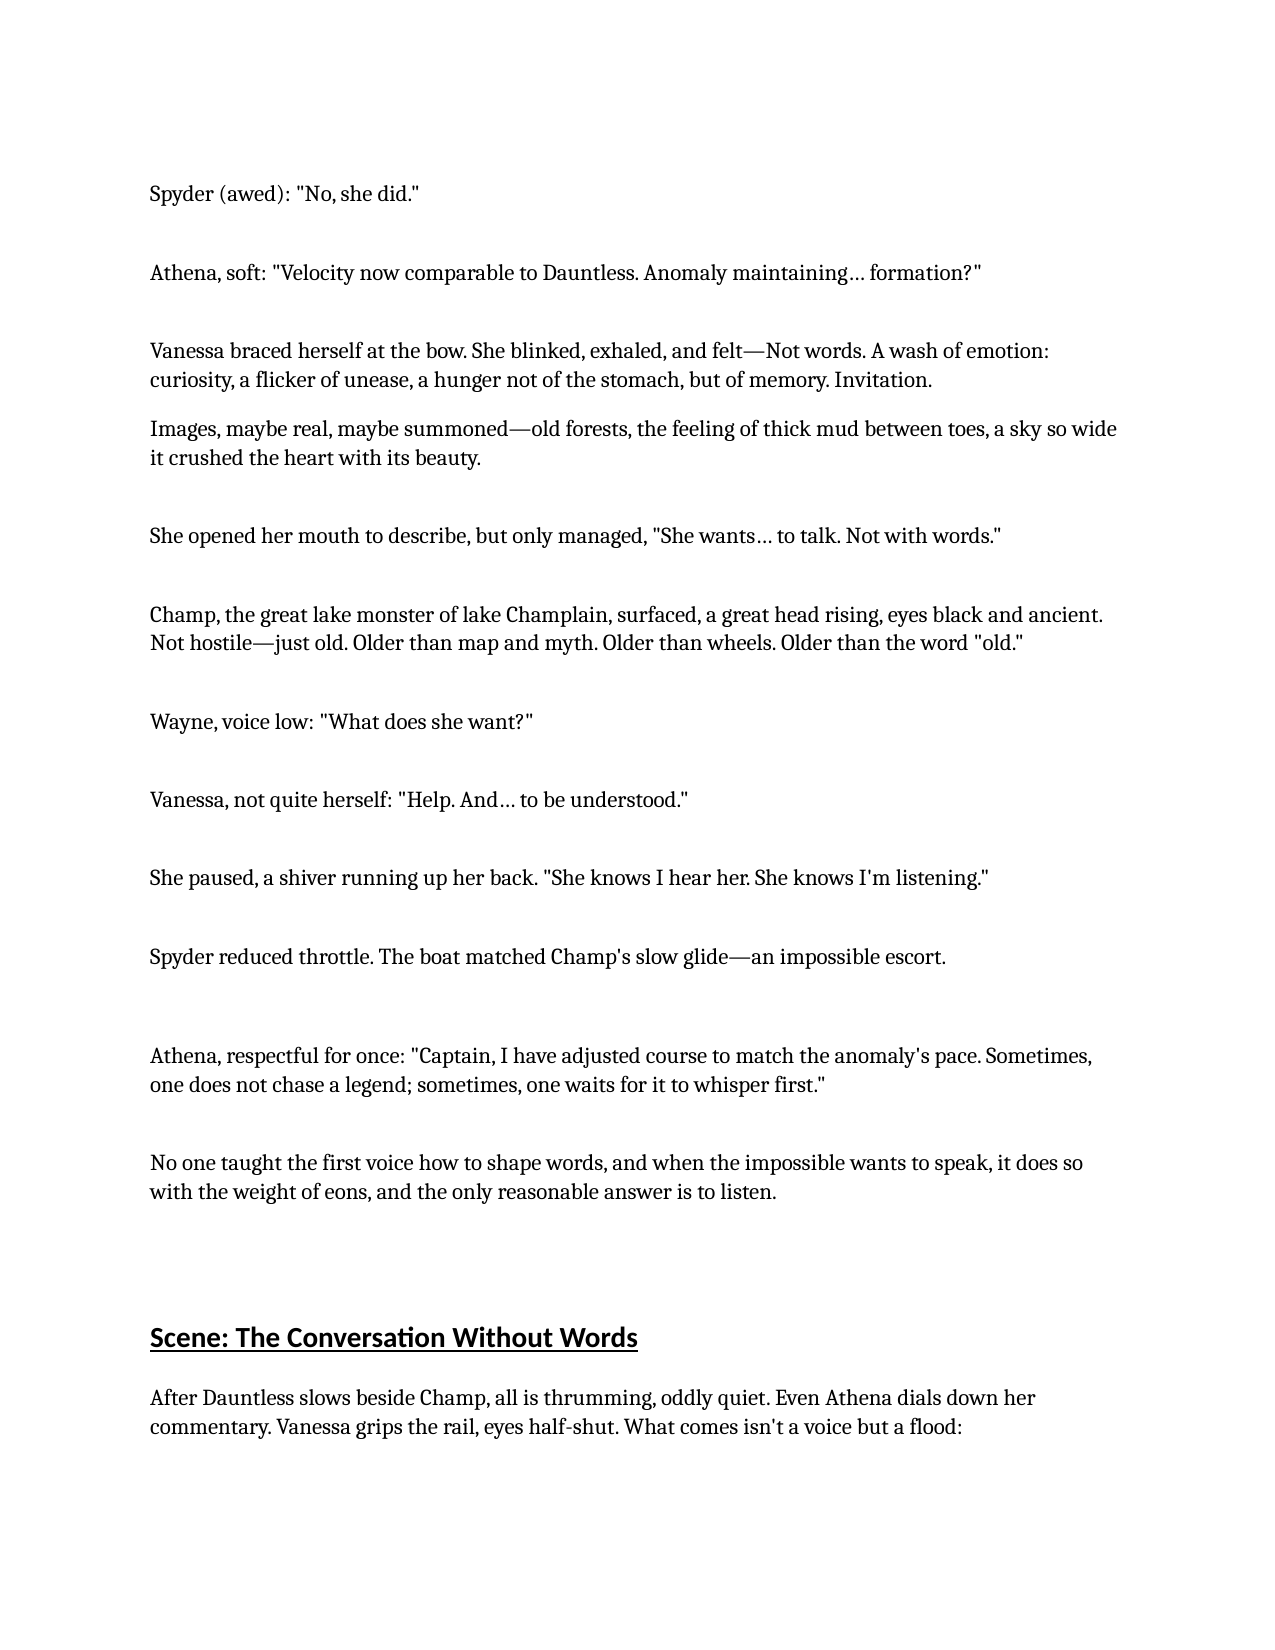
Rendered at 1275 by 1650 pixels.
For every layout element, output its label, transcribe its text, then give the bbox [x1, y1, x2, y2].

text Wayne, voice low: "What does she want?" [150, 677, 1125, 735]
text After Dauntless slows beside Champ, all is thrumming, oddly quiet. Even Athena dials down her commentary. Vanessa grips the rail, eyes half-shut. What comes isn't a voice but a flood: [150, 1354, 1125, 1440]
text Spyder (awed): "No, she did." [150, 150, 1125, 207]
text Vanessa, not quite herself: "Help. And… to be understood." [150, 756, 1125, 813]
text She opened her mouth to describe, but only managed, "She wants… to talk. Not with words." [150, 492, 1125, 549]
text Scene: The Conversation Without Words [150, 1325, 1125, 1354]
text No one taught the first voice how to shape words, and when the impossible wants to speak, it does so with the weight of eons, and the only reasonable answer is to listen. [150, 1119, 1125, 1205]
text Athena, respectful for once: "Captain, I have adjusted course to match the anomaly's pace. Sometimes, one does not chase a legend; sometimes, one waits for it to whisper first." [150, 1040, 1125, 1098]
text Athena, soft: "Velocity now comparable to Dauntless. Anomaly maintaining… formation?" [150, 228, 1125, 286]
text Spyder reduced throttle. The boat matched Champ's slow glide—an impossible escort. [150, 912, 1125, 970]
text She paused, a shiver running up her back. "She knows I hear her. She knows I'm listening." [150, 834, 1125, 892]
text Vanessa braced herself at the bow. She blinked, exhaled, and felt—Not words. A wash of emotion: curiosity, a flicker of unease, a hunger not of the stomach, but of memory. Invitation. [150, 307, 1125, 393]
text Images, maybe real, maybe summoned—old forests, the feeling of thick mud between toes, a sky so wide it crushed the heart with its beauty. [150, 414, 1125, 471]
text Champ, the great lake monster of lake Champlain, surfaced, a great head rising, eyes black and ancient. Not hostile—just old. Older than map and myth. Older than wheels. Older than the word "old." [150, 570, 1125, 657]
